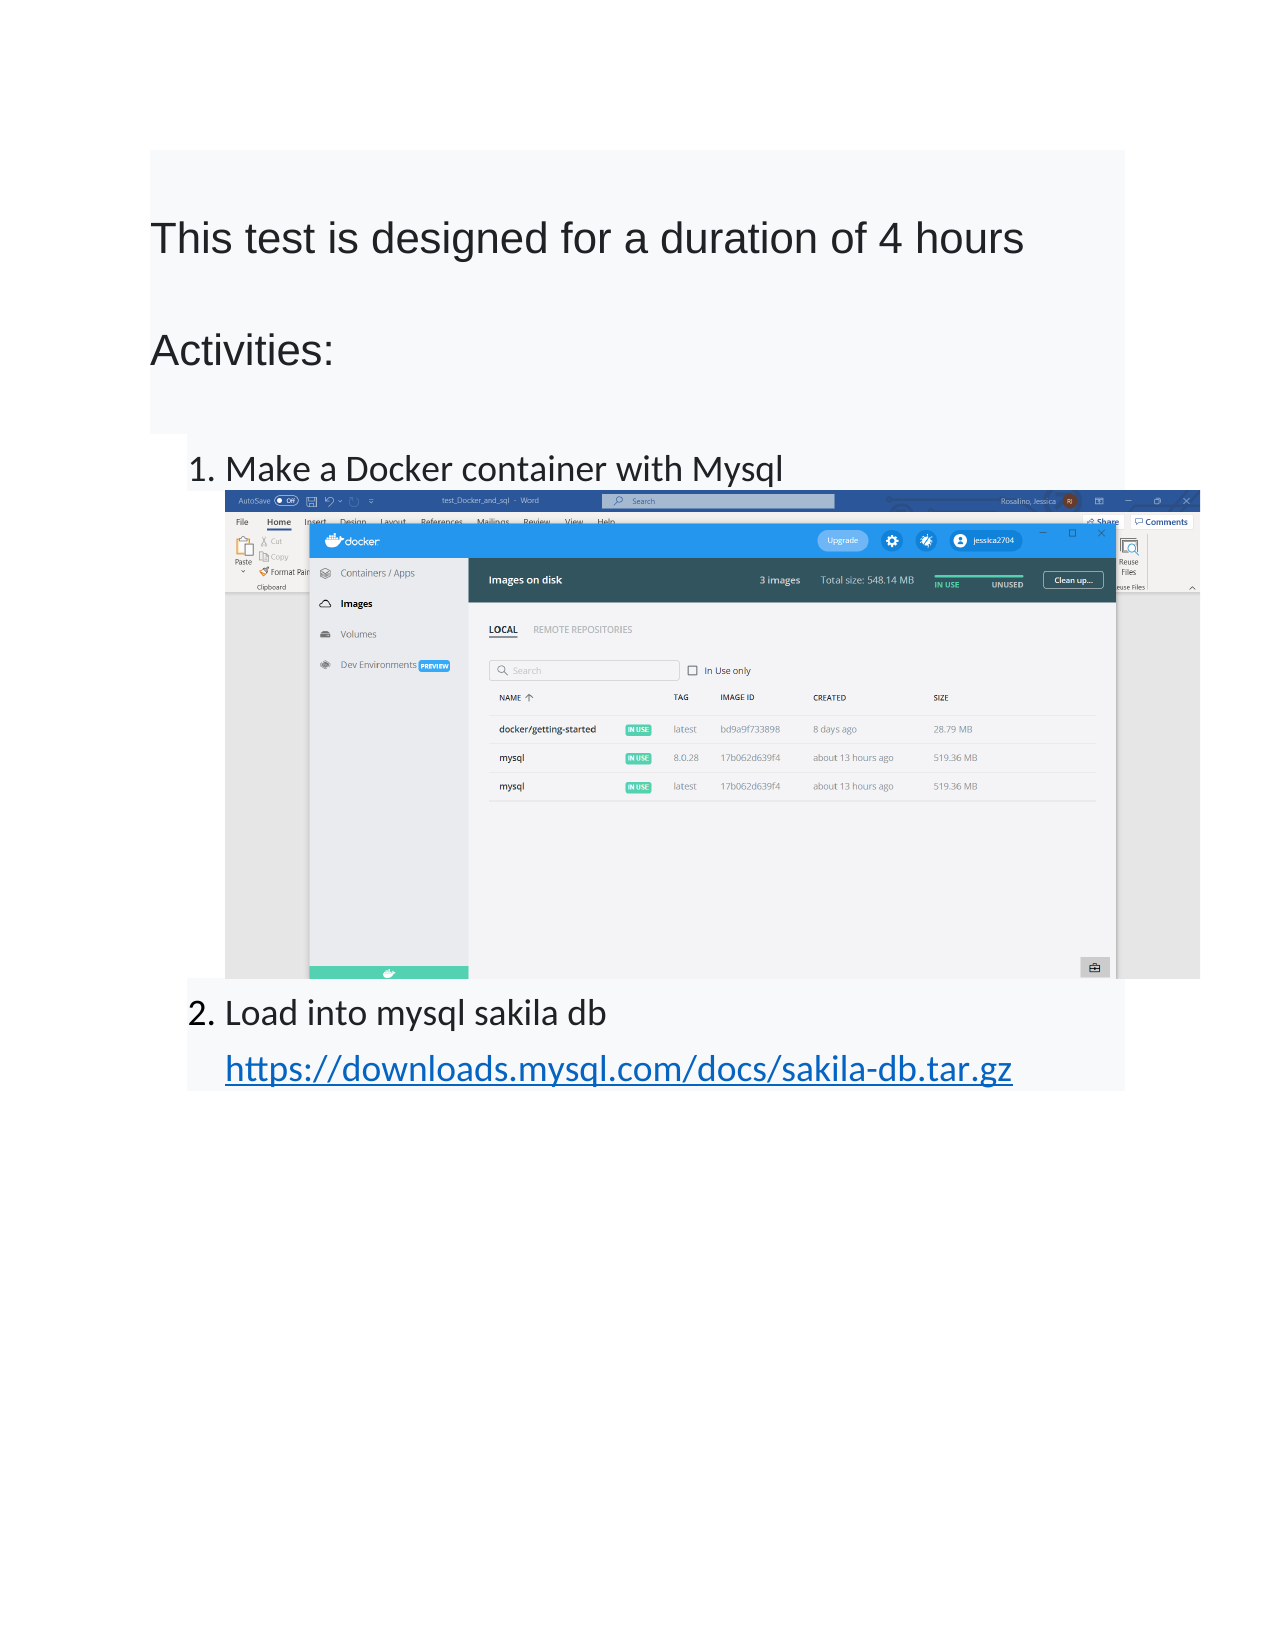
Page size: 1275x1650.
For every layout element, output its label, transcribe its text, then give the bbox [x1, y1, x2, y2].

text This test is designed for a duration of 4 hours [150, 150, 1125, 262]
picture [225, 490, 1200, 979]
list Load into mysql sakila db https://downloads.mysql.com/docs/sakila-db.tar.gz [187, 978, 1125, 1091]
text Activities: [150, 319, 1125, 375]
list Make a Docker container with Mysql [187, 434, 1125, 491]
